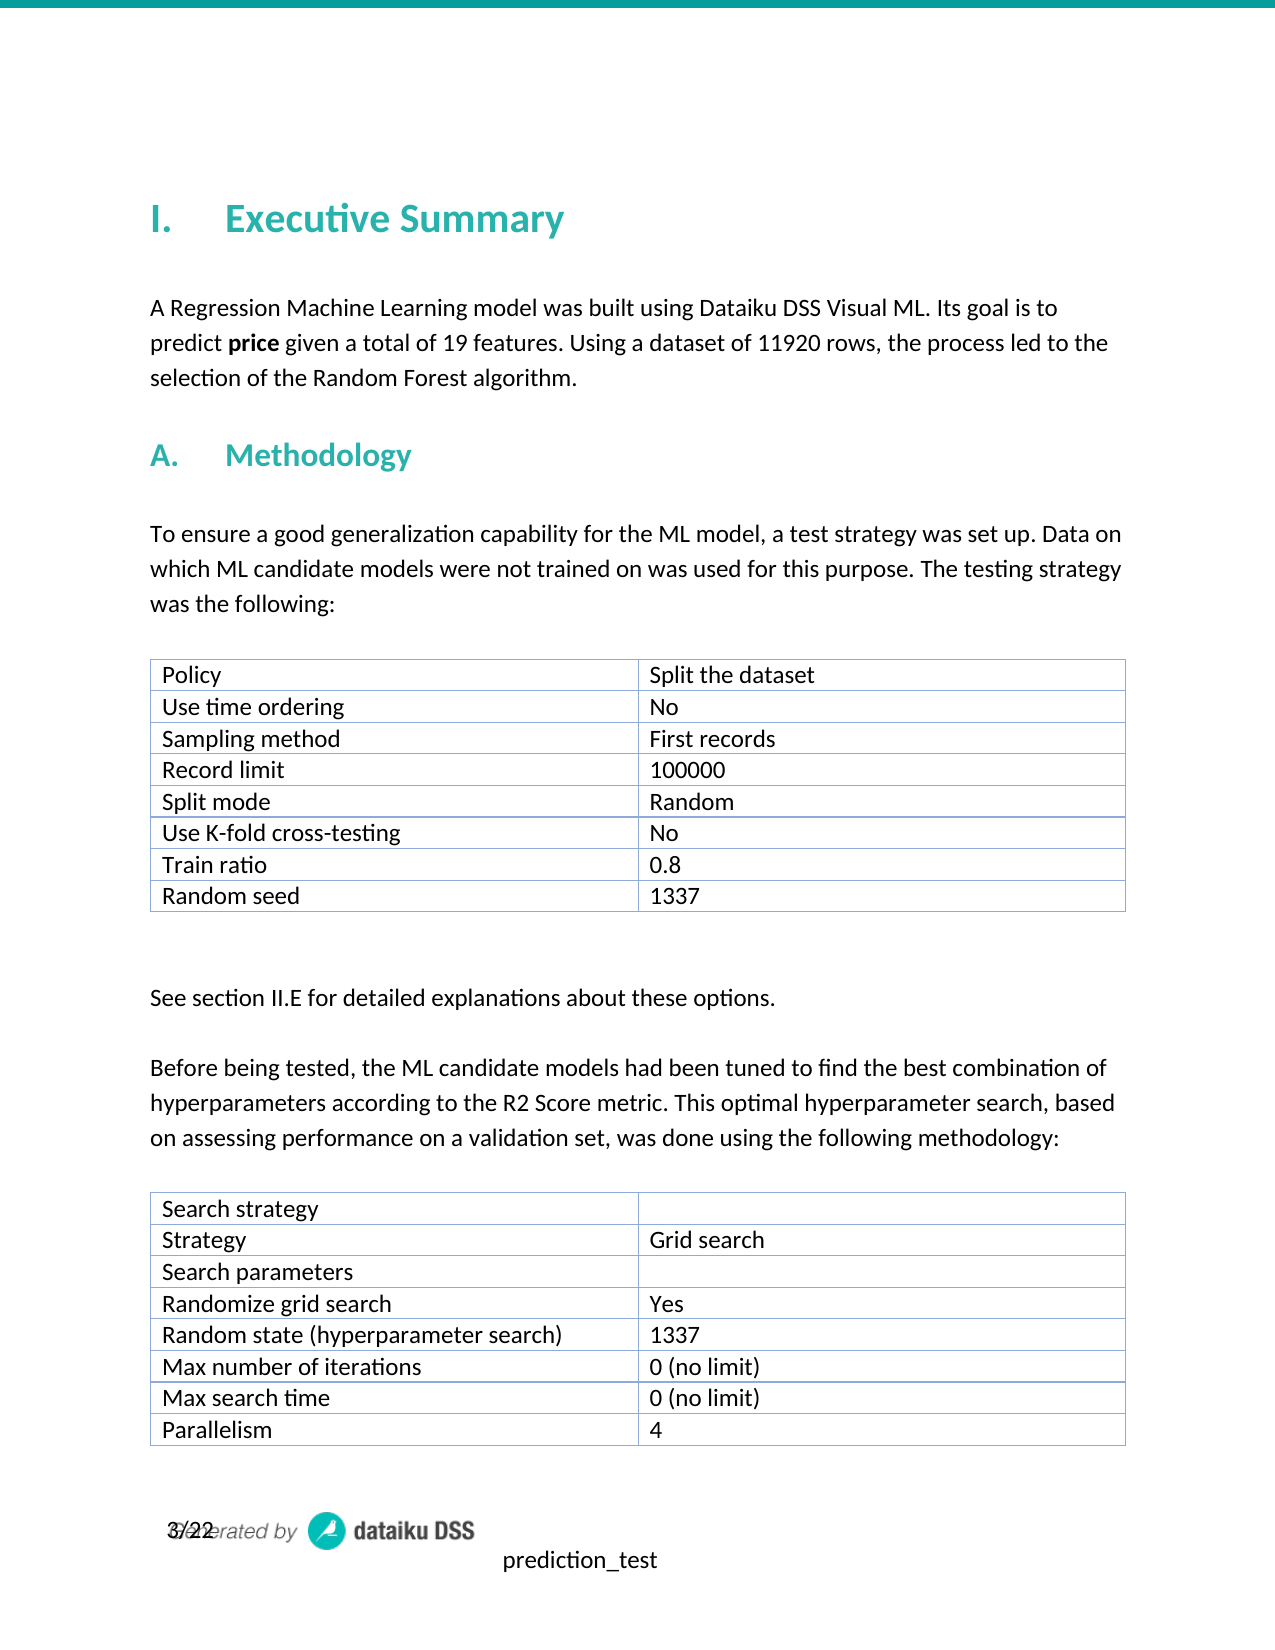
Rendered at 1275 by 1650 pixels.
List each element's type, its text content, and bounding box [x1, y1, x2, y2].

table_cell Randomize grid search [151, 1288, 638, 1318]
table_cell 4 [639, 1414, 1125, 1444]
text Before being tested, the ML candidate models had been tuned to find the best combination of hyperparameters according to the R2 Score metric. This optimal hyperparameter search, based on assessing performance on a validation set, was done using the following methodology: [150, 1052, 1125, 1153]
table_cell Random [639, 786, 1125, 816]
table_cell 0 (no limit) [639, 1383, 1125, 1413]
table_cell Split mode [151, 786, 638, 816]
table_header Search strategy [151, 1193, 638, 1224]
table_cell Sampling method [151, 723, 638, 753]
picture [0, 0, 1275, 8]
text A Regression Machine Learning model was built using Dataiku DSS Visual ML. Its goal is to predict price given a total of 19 features. Using a dataset of 11920 rows, the process led to the selection of the Random Forest algorithm. [150, 292, 1125, 392]
table_header Split the dataset [639, 660, 1125, 690]
table_cell Max search time [151, 1383, 638, 1413]
table_cell Use time ordering [151, 691, 638, 722]
text See section II.E for detailed explanations about these options. [150, 982, 1125, 1013]
table_cell 1337 [639, 1319, 1125, 1350]
table_cell No [639, 818, 1125, 848]
table_cell Parallelism [151, 1414, 638, 1444]
table_cell First records [639, 723, 1125, 753]
table_cell Strategy [151, 1225, 638, 1255]
table_cell No [639, 691, 1125, 722]
table_header [639, 1193, 1125, 1224]
table_cell Record limit [151, 754, 638, 785]
table_cell Random state (hyperparameter search) [151, 1319, 638, 1350]
table_cell [639, 1256, 1125, 1287]
table_cell Max number of iterations [151, 1351, 638, 1381]
subtitle Executive Summary [150, 192, 1125, 242]
subtitle Methodology [150, 434, 1125, 475]
text To ensure a good generalization capability for the ML model, a test strategy was set up. Data on which ML candidate models were not trained on was used for this purpose. The testing strategy was the following: [150, 518, 1125, 619]
table_cell 0 (no limit) [639, 1351, 1125, 1381]
table_header Policy [151, 660, 638, 690]
table_cell Random seed [151, 881, 638, 911]
table_cell Search parameters [151, 1256, 638, 1287]
table_cell 100000 [639, 754, 1125, 785]
table_cell Yes [639, 1288, 1125, 1318]
table_cell Use K-fold cross-testing [151, 818, 638, 848]
table_cell Train ratio [151, 849, 638, 879]
table_cell 0.8 [639, 849, 1125, 879]
picture [150, 1506, 492, 1557]
table_cell Grid search [639, 1225, 1125, 1255]
table_cell 1337 [639, 881, 1125, 911]
